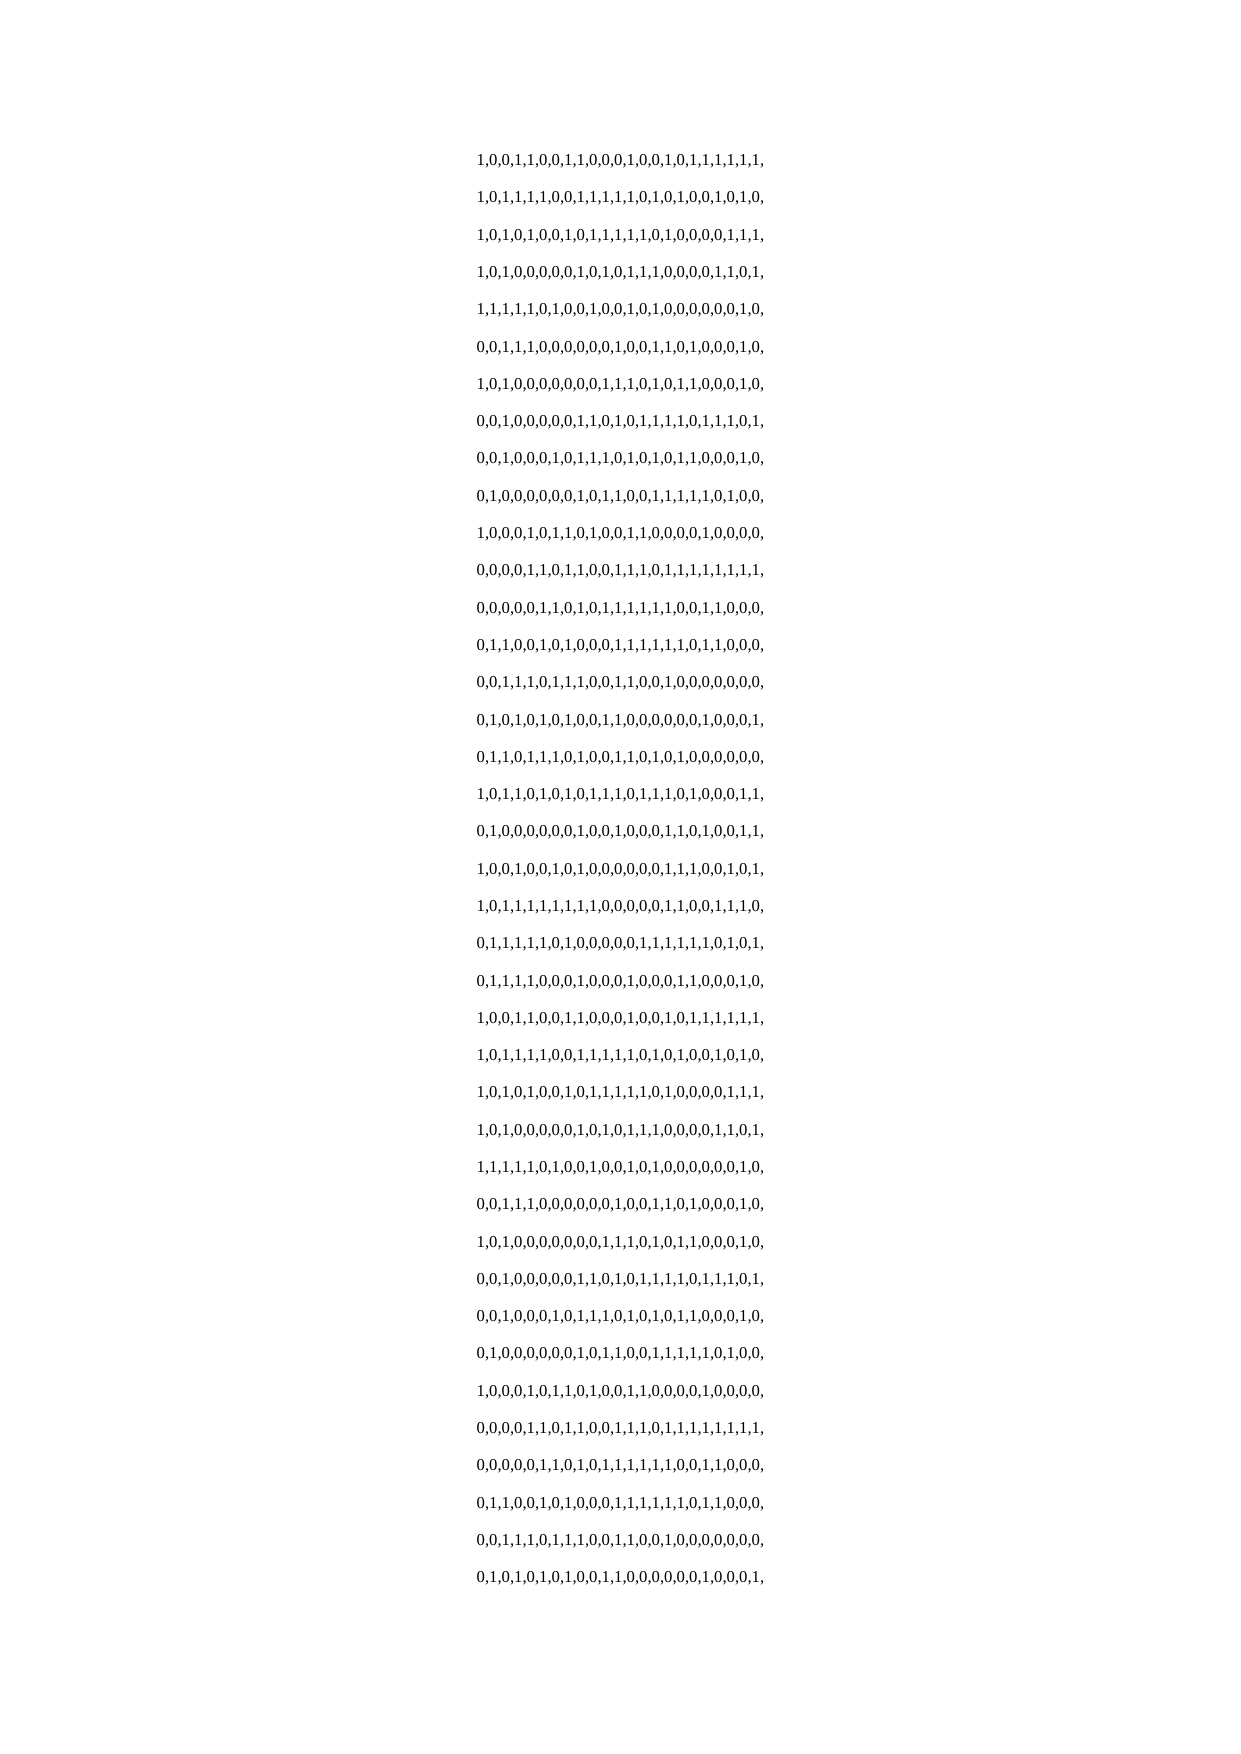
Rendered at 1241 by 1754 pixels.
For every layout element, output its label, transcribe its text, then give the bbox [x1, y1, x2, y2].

text 0,0,1,0,0,0,1,0,1,1,1,0,1,0,1,0,1,1,0,0,0,1,0, [150, 448, 1090, 467]
text 0,1,1,0,0,1,0,1,0,0,0,1,1,1,1,1,1,0,1,1,0,0,0, [150, 1492, 1090, 1512]
text 0,1,1,1,1,0,0,0,1,0,0,0,1,0,0,0,1,1,0,0,0,1,0, [150, 970, 1090, 989]
text 0,1,1,1,1,1,0,1,0,0,0,0,0,1,1,1,1,1,1,0,1,0,1, [150, 933, 1090, 952]
text 0,0,1,1,1,0,1,1,1,0,0,1,1,0,0,1,0,0,0,0,0,0,0, [150, 672, 1090, 691]
text 1,0,0,0,1,0,1,1,0,1,0,0,1,1,0,0,0,0,1,0,0,0,0, [150, 523, 1090, 542]
text 1,0,1,1,0,1,0,1,0,1,1,1,0,1,1,1,0,1,0,0,0,1,1, [150, 784, 1090, 803]
text 1,0,1,1,1,1,0,0,1,1,1,1,1,0,1,0,1,0,0,1,0,1,0, [150, 187, 1090, 206]
text 0,0,1,1,1,0,0,0,0,0,0,1,0,0,1,1,0,1,0,0,0,1,0, [150, 336, 1090, 356]
text 1,0,0,0,1,0,1,1,0,1,0,0,1,1,0,0,0,0,1,0,0,0,0, [150, 1381, 1090, 1400]
text 0,1,0,1,0,1,0,1,0,0,1,1,0,0,0,0,0,0,1,0,0,0,1, [150, 1567, 1090, 1586]
text 0,0,0,0,1,1,0,1,1,0,0,1,1,1,0,1,1,1,1,1,1,1,1, [150, 560, 1090, 579]
text 1,0,1,0,0,0,0,0,0,0,1,1,1,0,1,0,1,1,0,0,0,1,0, [150, 1231, 1090, 1251]
text 1,0,1,0,1,0,0,1,0,1,1,1,1,1,0,1,0,0,0,0,1,1,1, [150, 224, 1090, 244]
text 1,1,1,1,1,0,1,0,0,1,0,0,1,0,1,0,0,0,0,0,0,1,0, [150, 1157, 1090, 1176]
text 0,0,1,0,0,0,1,0,1,1,1,0,1,0,1,0,1,1,0,0,0,1,0, [150, 1306, 1090, 1325]
text 0,1,0,0,0,0,0,0,1,0,1,1,0,0,1,1,1,1,1,0,1,0,0, [150, 486, 1090, 505]
text 0,1,0,1,0,1,0,1,0,0,1,1,0,0,0,0,0,0,1,0,0,0,1, [150, 709, 1090, 728]
text 1,0,1,0,1,0,0,1,0,1,1,1,1,1,0,1,0,0,0,0,1,1,1, [150, 1082, 1090, 1101]
text 0,1,0,0,0,0,0,0,1,0,1,1,0,0,1,1,1,1,1,0,1,0,0, [150, 1343, 1090, 1362]
text 0,0,0,0,1,1,0,1,1,0,0,1,1,1,0,1,1,1,1,1,1,1,1, [150, 1418, 1090, 1437]
text 0,0,0,0,0,1,1,0,1,0,1,1,1,1,1,1,0,0,1,1,0,0,0, [150, 1455, 1090, 1474]
text 0,1,1,0,0,1,0,1,0,0,0,1,1,1,1,1,1,0,1,1,0,0,0, [150, 635, 1090, 654]
text 0,0,0,0,0,1,1,0,1,0,1,1,1,1,1,1,0,0,1,1,0,0,0, [150, 597, 1090, 617]
text 0,0,1,0,0,0,0,0,1,1,0,1,0,1,1,1,1,0,1,1,1,0,1, [150, 1269, 1090, 1288]
text 0,0,1,0,0,0,0,0,1,1,0,1,0,1,1,1,1,0,1,1,1,0,1, [150, 411, 1090, 430]
text 1,0,0,1,1,0,0,1,1,0,0,0,1,0,0,1,0,1,1,1,1,1,1, [150, 1008, 1090, 1027]
text 1,0,0,1,1,0,0,1,1,0,0,0,1,0,0,1,0,1,1,1,1,1,1, [150, 150, 1090, 169]
text 0,0,1,1,1,0,0,0,0,0,0,1,0,0,1,1,0,1,0,0,0,1,0, [150, 1194, 1090, 1213]
text 1,0,1,0,0,0,0,0,0,0,1,1,1,0,1,0,1,1,0,0,0,1,0, [150, 374, 1090, 393]
text 1,0,1,0,0,0,0,0,1,0,1,0,1,1,1,0,0,0,0,1,1,0,1, [150, 262, 1090, 281]
text 1,0,1,1,1,1,1,1,1,1,0,0,0,0,0,1,1,0,0,1,1,1,0, [150, 896, 1090, 915]
text 1,0,1,1,1,1,0,0,1,1,1,1,1,0,1,0,1,0,0,1,0,1,0, [150, 1045, 1090, 1064]
text 0,0,1,1,1,0,1,1,1,0,0,1,1,0,0,1,0,0,0,0,0,0,0, [150, 1530, 1090, 1549]
text 0,1,0,0,0,0,0,0,1,0,0,1,0,0,0,1,1,0,1,0,0,1,1, [150, 821, 1090, 840]
text 1,0,1,0,0,0,0,0,1,0,1,0,1,1,1,0,0,0,0,1,1,0,1, [150, 1119, 1090, 1139]
text 1,0,0,1,0,0,1,0,1,0,0,0,0,0,0,1,1,1,0,0,1,0,1, [150, 858, 1090, 878]
text 0,1,1,0,1,1,1,0,1,0,0,1,1,0,1,0,1,0,0,0,0,0,0, [150, 747, 1090, 766]
text 1,1,1,1,1,0,1,0,0,1,0,0,1,0,1,0,0,0,0,0,0,1,0, [150, 299, 1090, 318]
